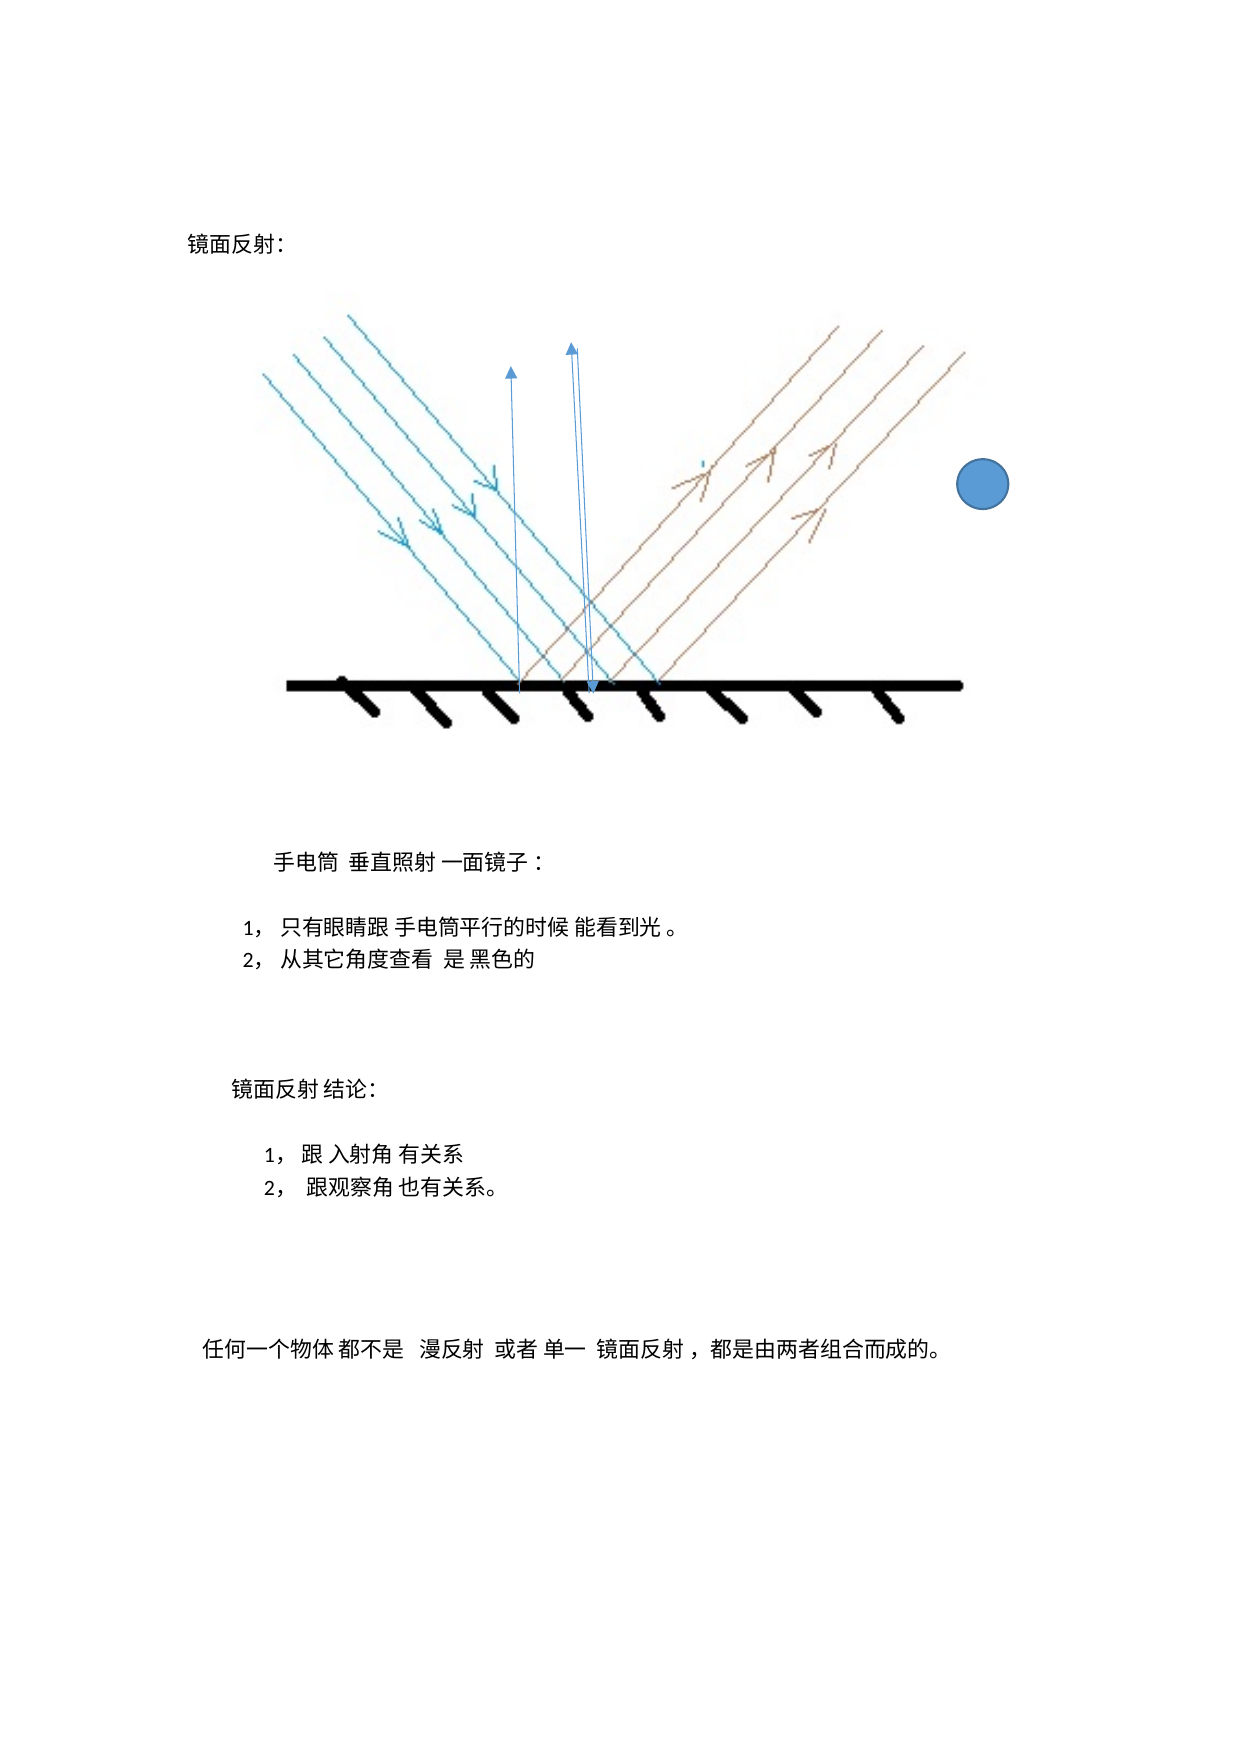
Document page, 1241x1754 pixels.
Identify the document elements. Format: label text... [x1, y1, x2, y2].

text 镜面反射 结论： [187, 1072, 1053, 1104]
list 跟 入射角 有关系 [264, 1137, 1053, 1169]
list 跟观察角 也有关系。 [264, 1169, 1053, 1202]
text 任何一个物体 都不是 漫反射 或者 单一 镜面反射 ，都是由两者组合而成的。 [187, 1332, 1053, 1364]
text 镜面反射： [187, 227, 1053, 259]
list 只有眼睛跟 手电筒平行的时候 能看到光 。 [242, 909, 1053, 942]
text 手电筒 垂直照射 一面镜子 ： [187, 844, 1053, 877]
list 从其它角度查看 是 黑色的 [242, 942, 1053, 974]
picture [187, 259, 1053, 755]
